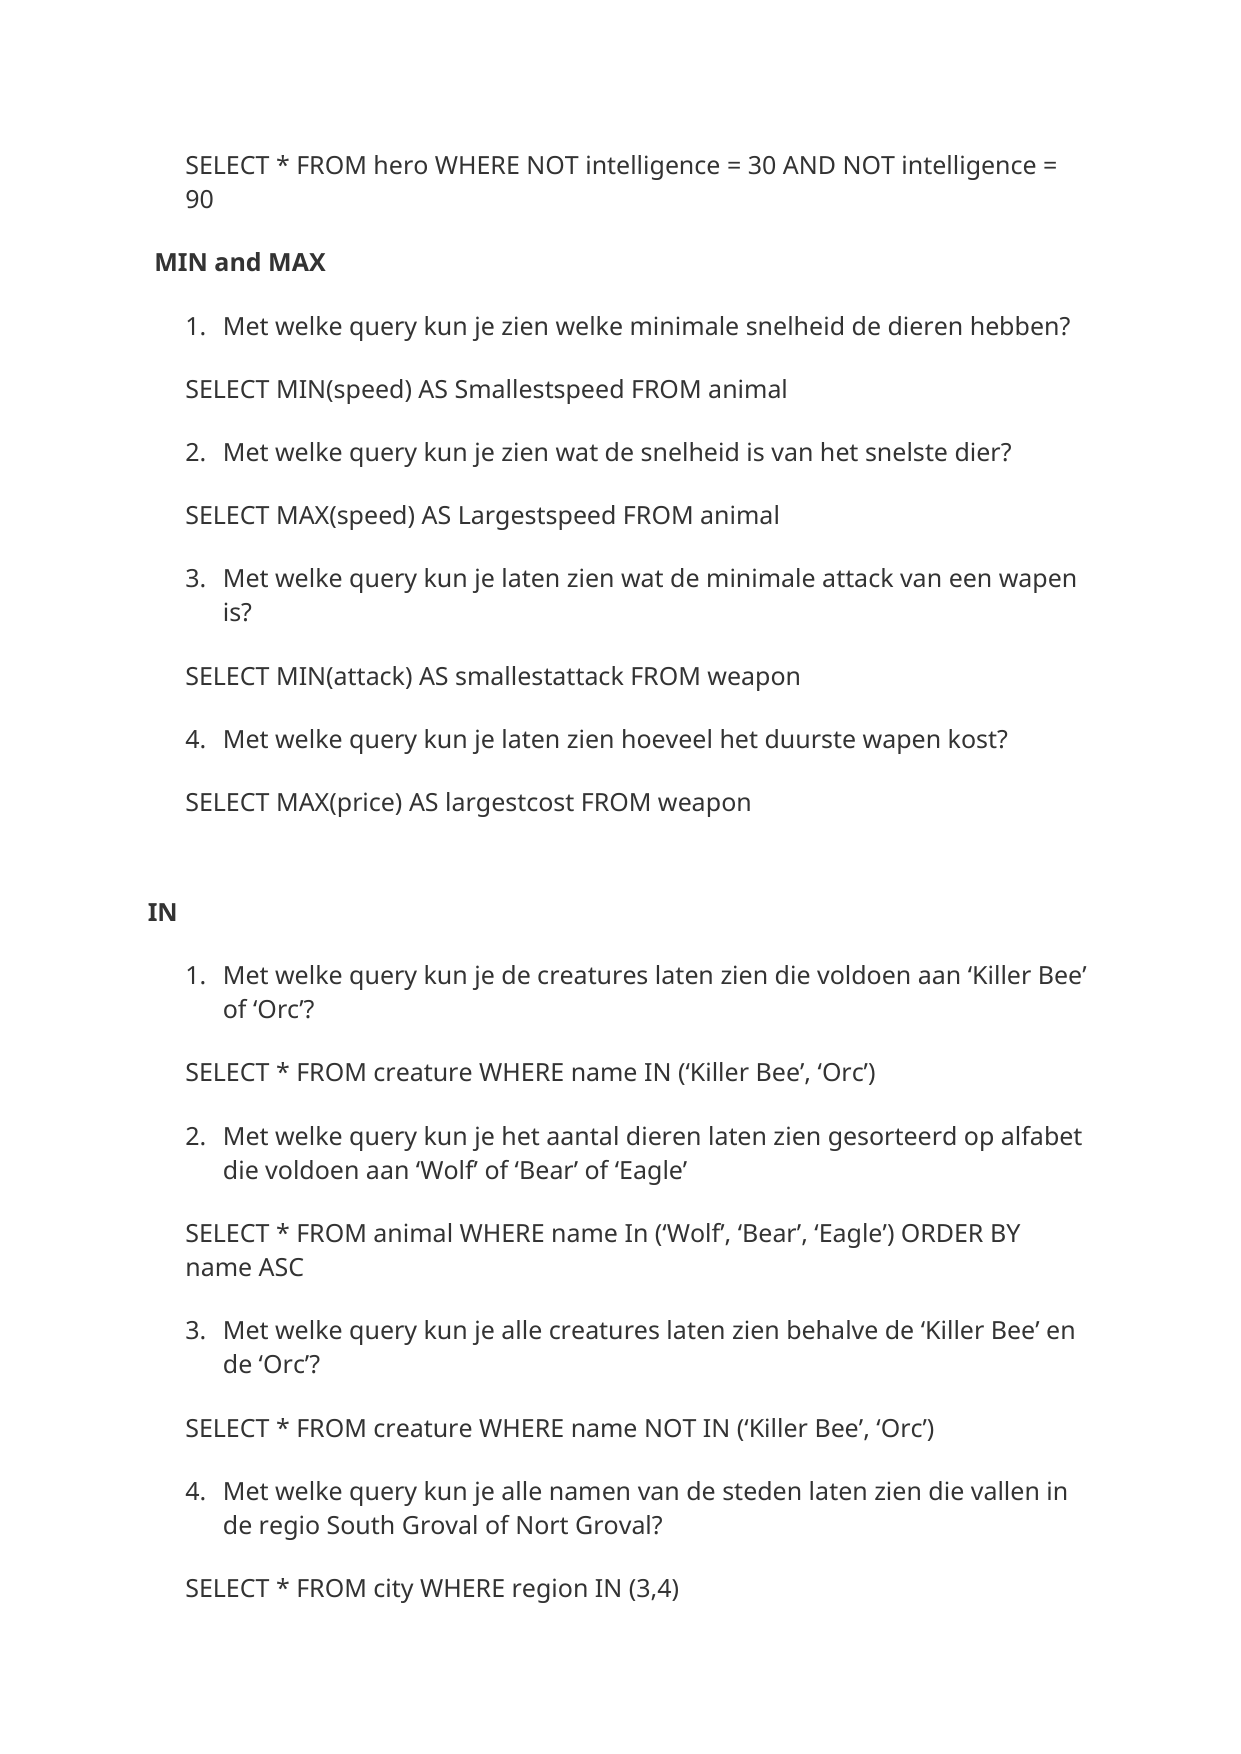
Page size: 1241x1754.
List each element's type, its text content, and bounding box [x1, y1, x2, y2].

text SELECT * FROM city WHERE region IN (3,4) [185, 1571, 1093, 1605]
list Met welke query kun je zien wat de snelheid is van het snelste dier? [185, 434, 1093, 469]
text SELECT MAX(price) AS largestcost FROM weapon [185, 785, 1093, 819]
list Met welke query kun je het aantal dieren laten zien gesorteerd op alfabet die voldoen aan ‘Wolf’ of ‘Bear’ of ‘Eagle’ [185, 1118, 1093, 1186]
text SELECT MIN(attack) AS smallestattack FROM weapon [185, 658, 1093, 692]
list Met welke query kun je laten zien wat de minimale attack van een wapen is? [185, 561, 1093, 629]
list Met welke query kun je alle namen van de steden laten zien die vallen in de regio South Groval of Nort Groval? [185, 1473, 1093, 1542]
list Met welke query kun je de creatures laten zien die voldoen aan ‘Killer Bee’ of ‘Orc’? [185, 958, 1093, 1026]
text SELECT * FROM creature WHERE name NOT IN (‘Killer Bee’, ‘Orc’) [185, 1410, 1093, 1444]
text SELECT MAX(speed) AS Largestspeed FROM animal [185, 498, 1093, 532]
text MIN and MAX [148, 245, 1093, 279]
text SELECT * FROM creature WHERE name IN (‘Killer Bee’, ‘Orc’) [185, 1055, 1093, 1089]
list Met welke query kun je zien welke minimale snelheid de dieren hebben? [185, 308, 1093, 342]
text IN [148, 894, 1093, 929]
list Met welke query kun je alle creatures laten zien behalve de ‘Killer Bee’ en de ‘Orc’? [185, 1313, 1093, 1381]
text SELECT MIN(speed) AS Smallestspeed FROM animal [185, 371, 1093, 405]
list Met welke query kun je laten zien hoeveel het duurste wapen kost? [185, 722, 1093, 756]
text SELECT * FROM animal WHERE name In (‘Wolf’, ‘Bear’, ‘Eagle’) ORDER BY name ASC [185, 1216, 1093, 1284]
text SELECT * FROM hero WHERE NOT intelligence = 30 AND NOT intelligence = 90 [185, 148, 1093, 216]
